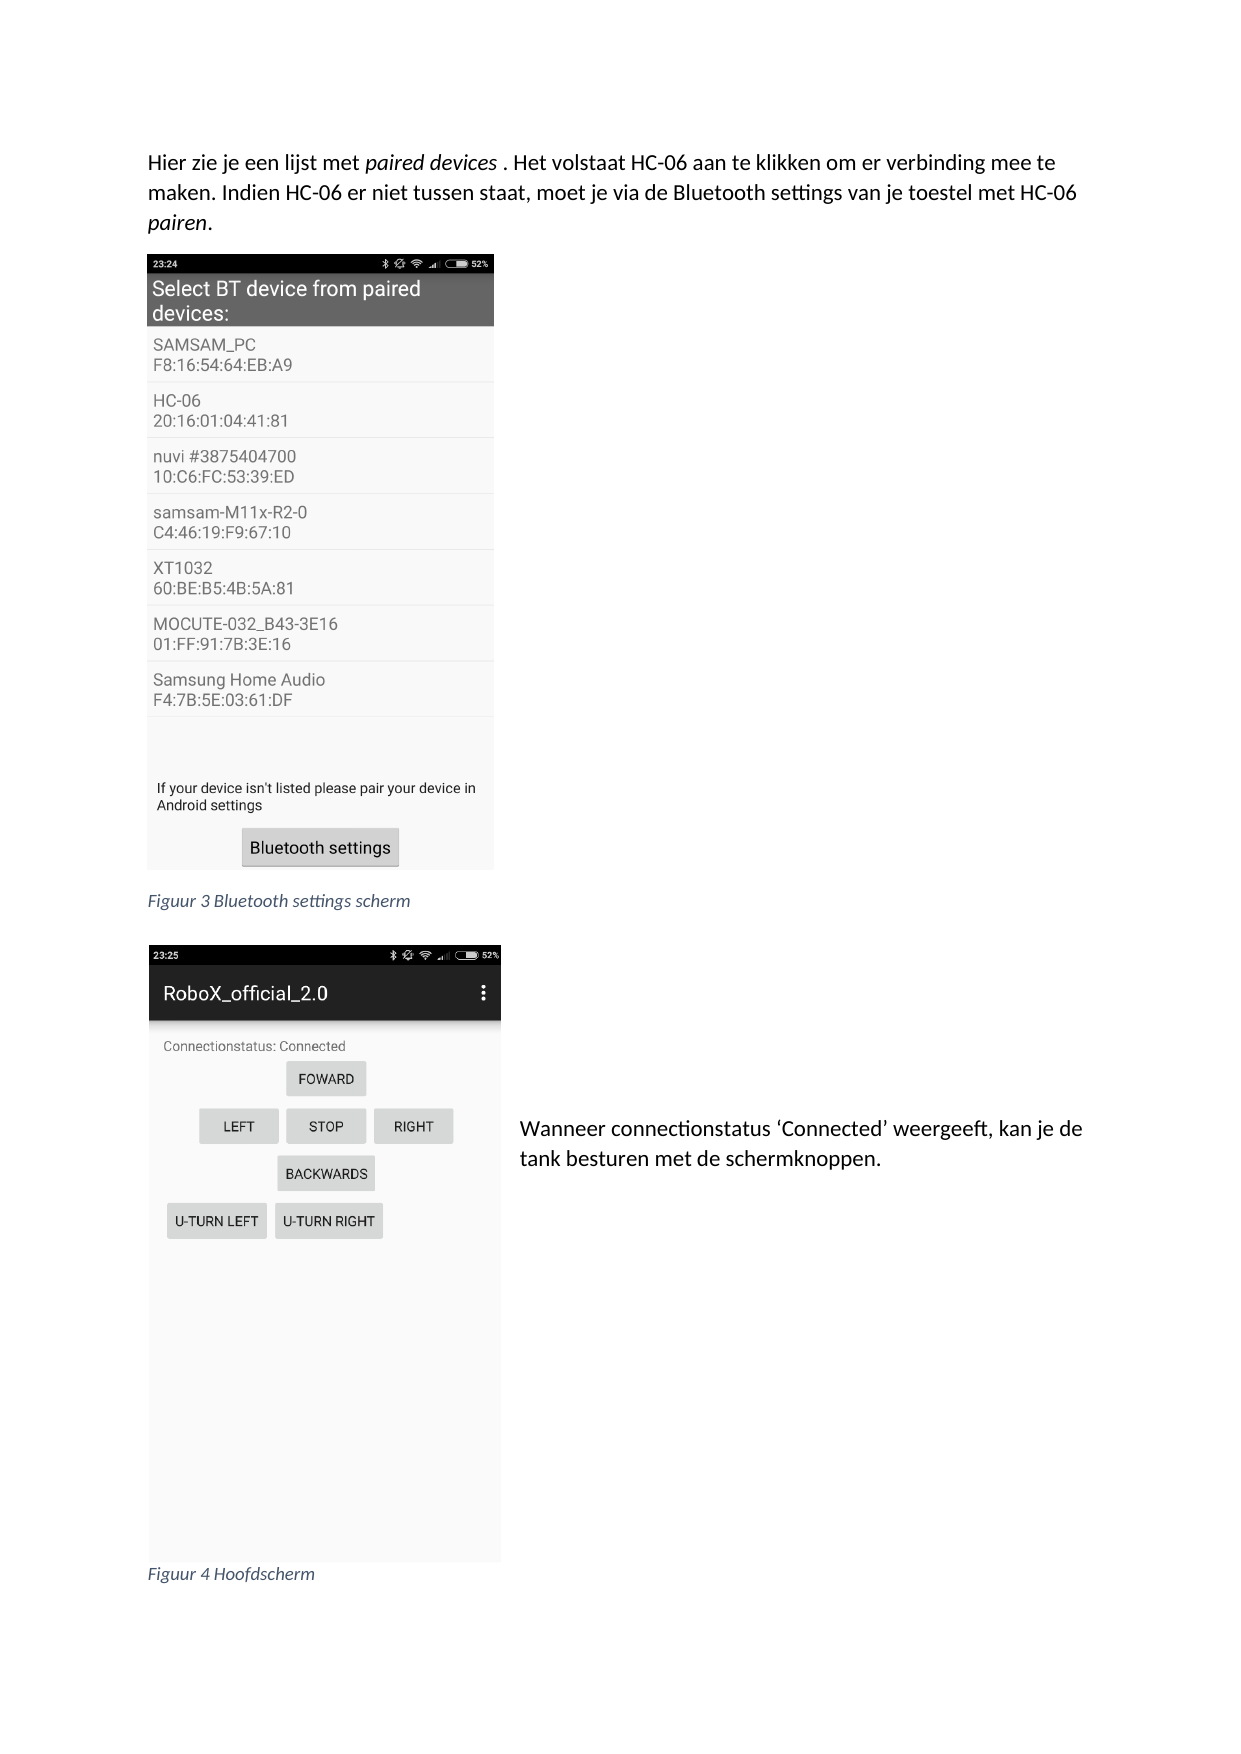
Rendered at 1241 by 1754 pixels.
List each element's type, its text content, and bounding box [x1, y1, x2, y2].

picture [147, 254, 494, 870]
text Wanneer connectionstatus ‘Connected’ weergeeft, kan je de tank besturen met de schermknoppen. [148, 933, 1093, 1182]
picture [147, 945, 501, 1562]
text Hier zie je een lijst met paired devices . Het volstaat HC-06 aan te klikken om er verbinding mee te maken. Indien HC-06 er niet tussen staat, moet je via de Bluetooth settings van je toestel met HC-06 pairen. [148, 148, 1093, 236]
text Figuur 3 Bluetooth settings scherm [148, 889, 1093, 912]
